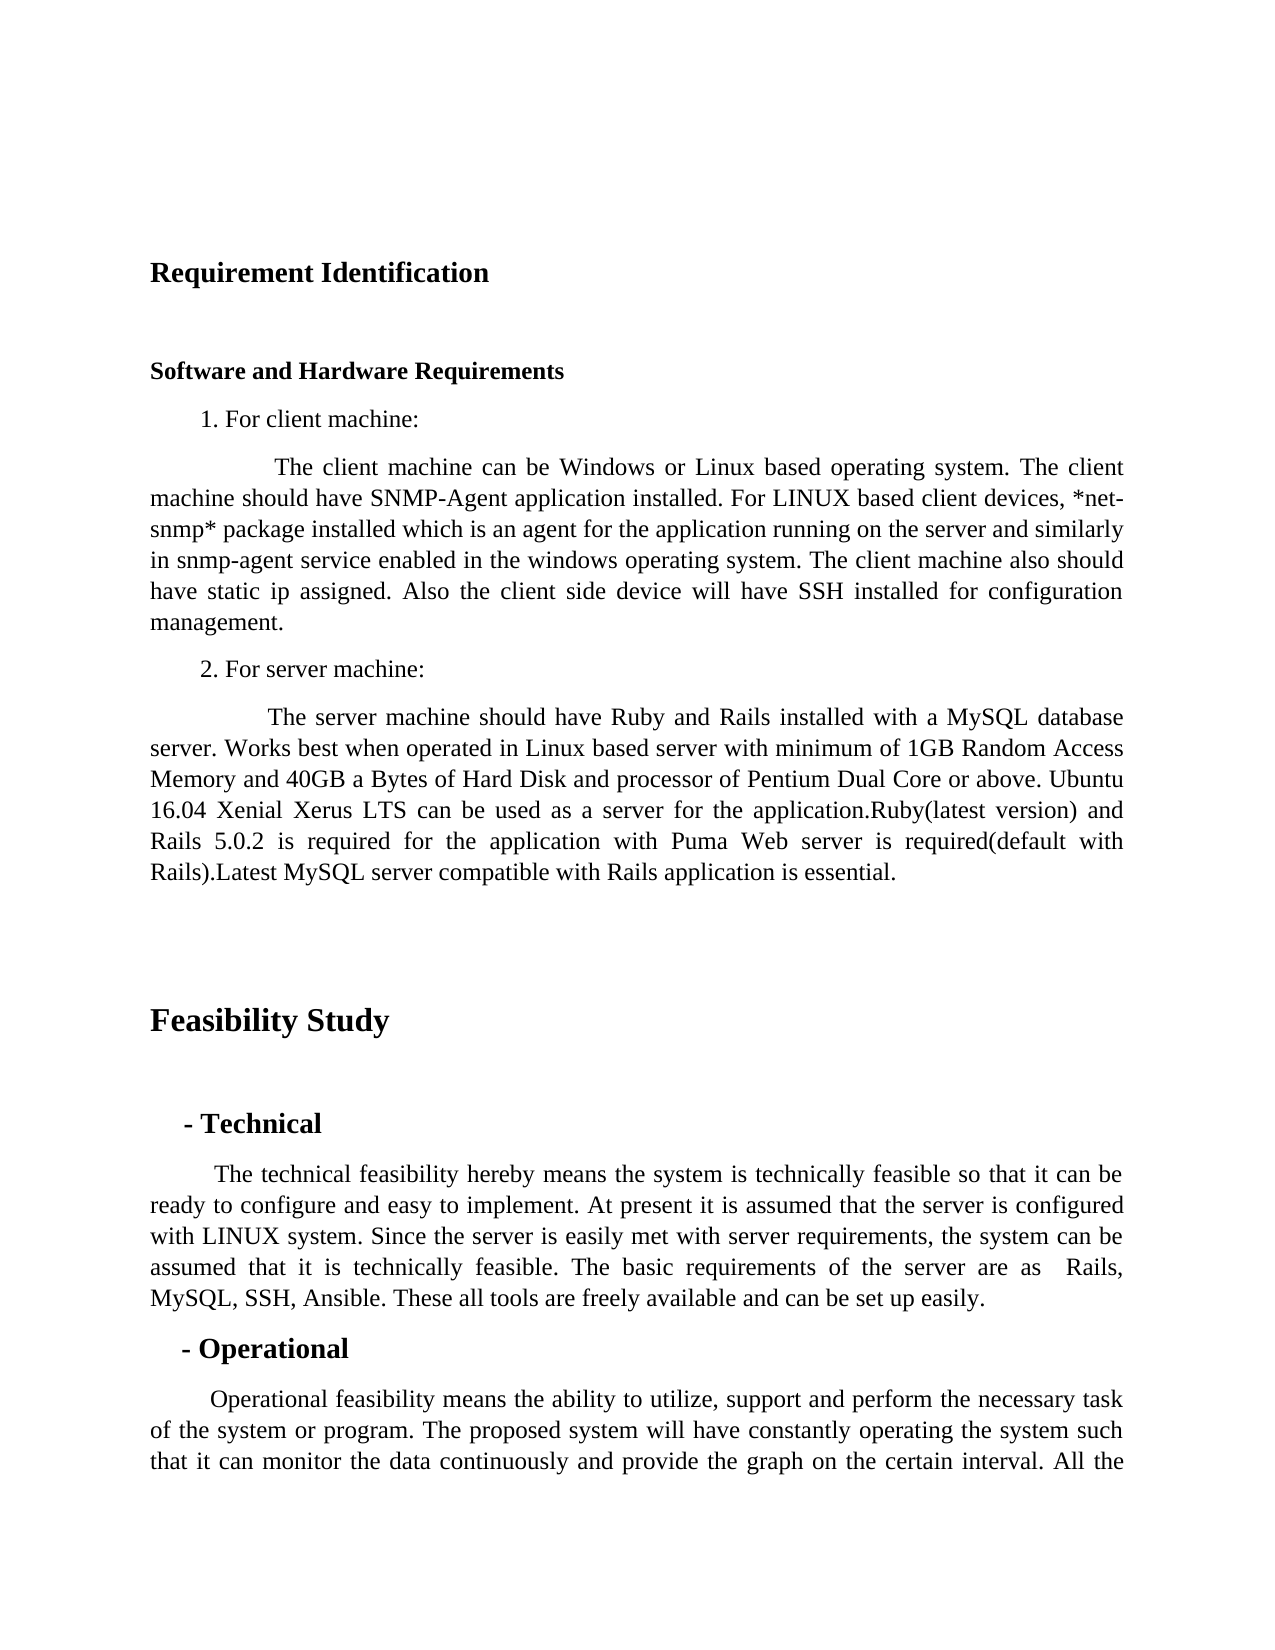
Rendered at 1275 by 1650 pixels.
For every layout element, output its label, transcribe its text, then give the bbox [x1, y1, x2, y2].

text The server machine should have Ruby and Rails installed with a MySQL database server. Works best when operated in Linux based server with minimum of 1GB Random Access Memory and 40GB a Bytes of Hard Disk and processor of Pentium Dual Core or above. Ubuntu 16.04 Xenial Xerus LTS can be used as a server for the application.Ruby(latest version) and Rails 5.0.2 is required for the application with Puma Web server is required(default with Rails).Latest MySQL server compatible with Rails application is essential. [150, 702, 1125, 886]
text Software and Hardware Requirements [150, 356, 1125, 385]
text The technical feasibility hereby means the system is technically feasible so that it can be ready to configure and easy to implement. At present it is assumed that the server is configured with LINUX system. Since the server is easily met with server requirements, the system can be assumed that it is technically feasible. The basic requirements of the server are as Rails, MySQL, SSH, Ansible. These all tools are freely available and can be set up easily. [150, 1159, 1125, 1312]
text Requirement Identification [150, 256, 1125, 289]
text - Technical [150, 1106, 1125, 1140]
text Feasibility Study [150, 1001, 1125, 1039]
text 2. For server machine: [150, 654, 1125, 683]
text The client machine can be Windows or Linux based operating system. The client machine should have SNMP-Agent application installed. For LINUX based client devices, *net-snmp* package installed which is an agent for the application running on the server and similarly in snmp-agent service enabled in the windows operating system. The client machine also should have static ip assigned. Also the client side device will have SSH installed for configuration management. [150, 452, 1125, 636]
text - Operational [150, 1331, 1125, 1364]
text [150, 1384, 1125, 1474]
text 1. For client machine: [150, 404, 1125, 433]
